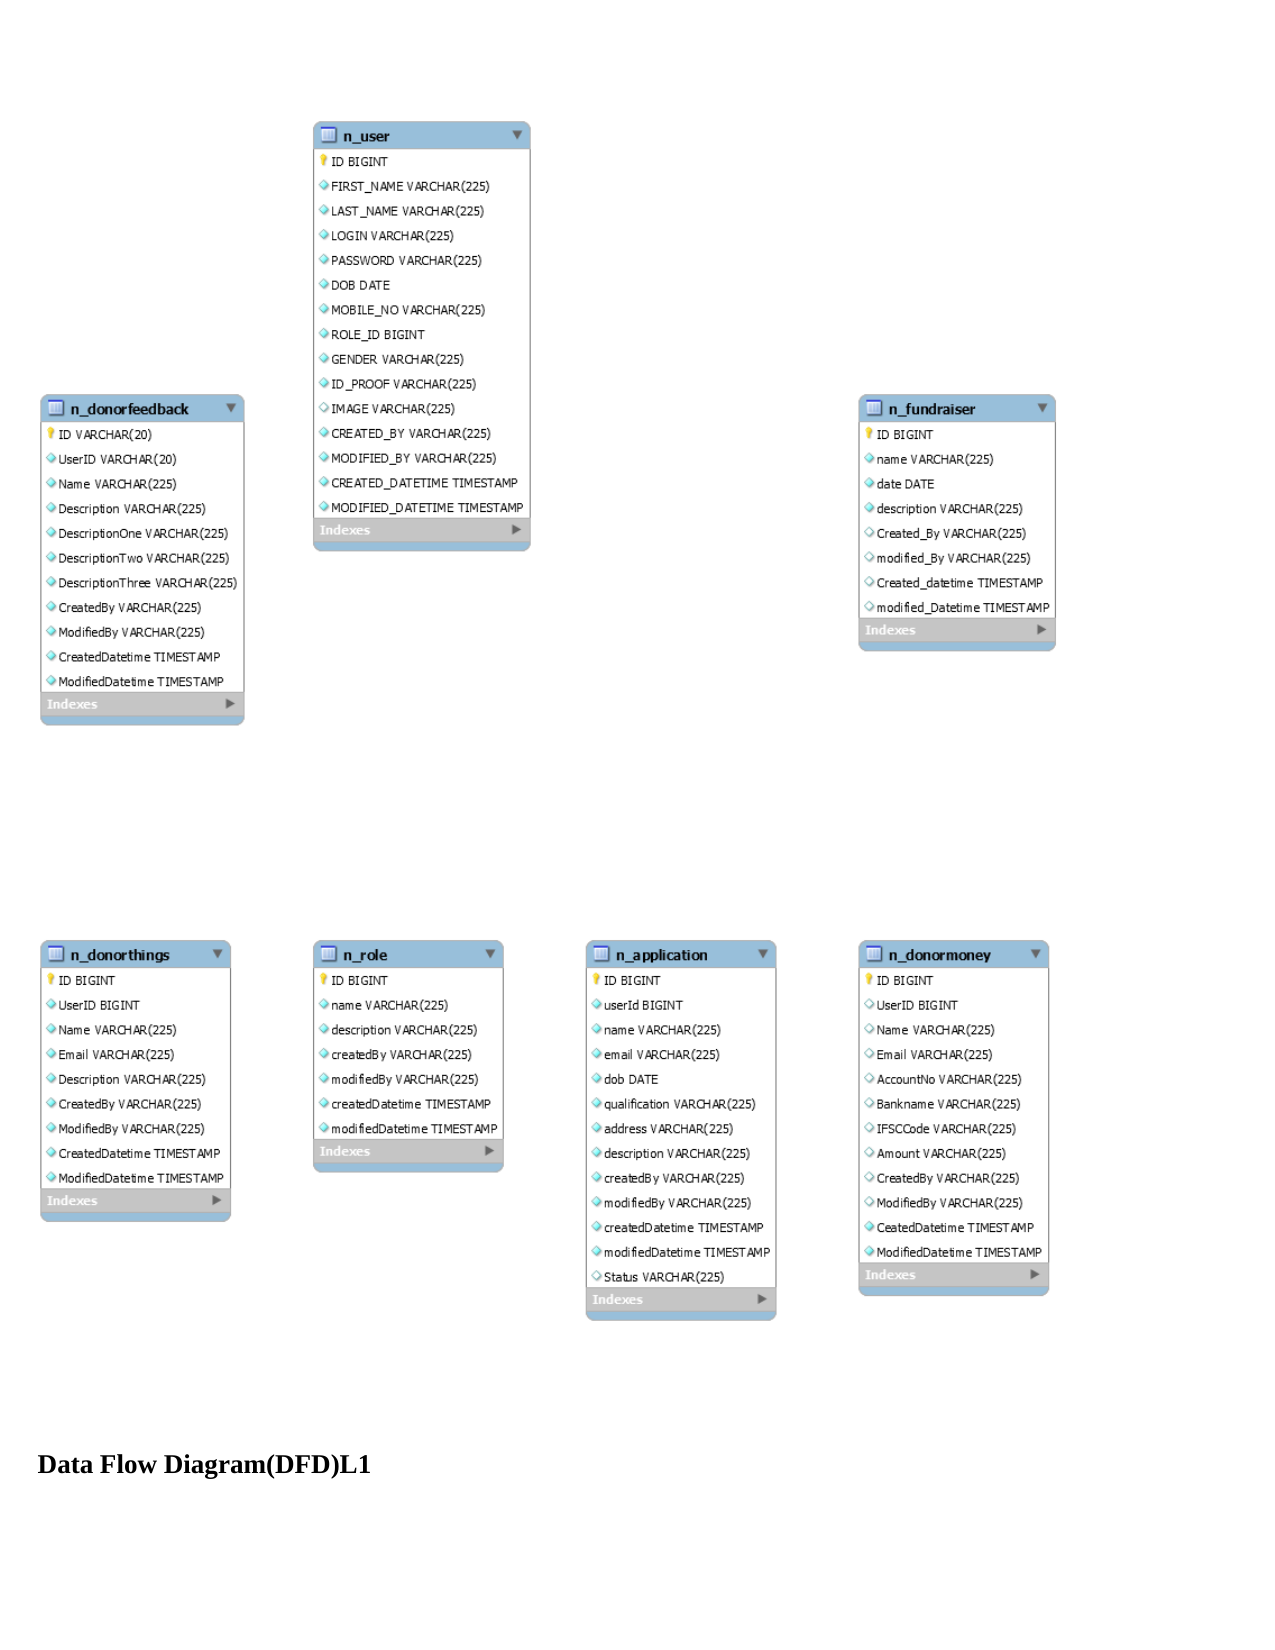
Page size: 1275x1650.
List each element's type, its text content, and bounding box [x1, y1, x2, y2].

picture [37, 110, 1074, 1331]
text Data Flow Diagram(DFD)L1 [37, 1448, 1227, 1479]
